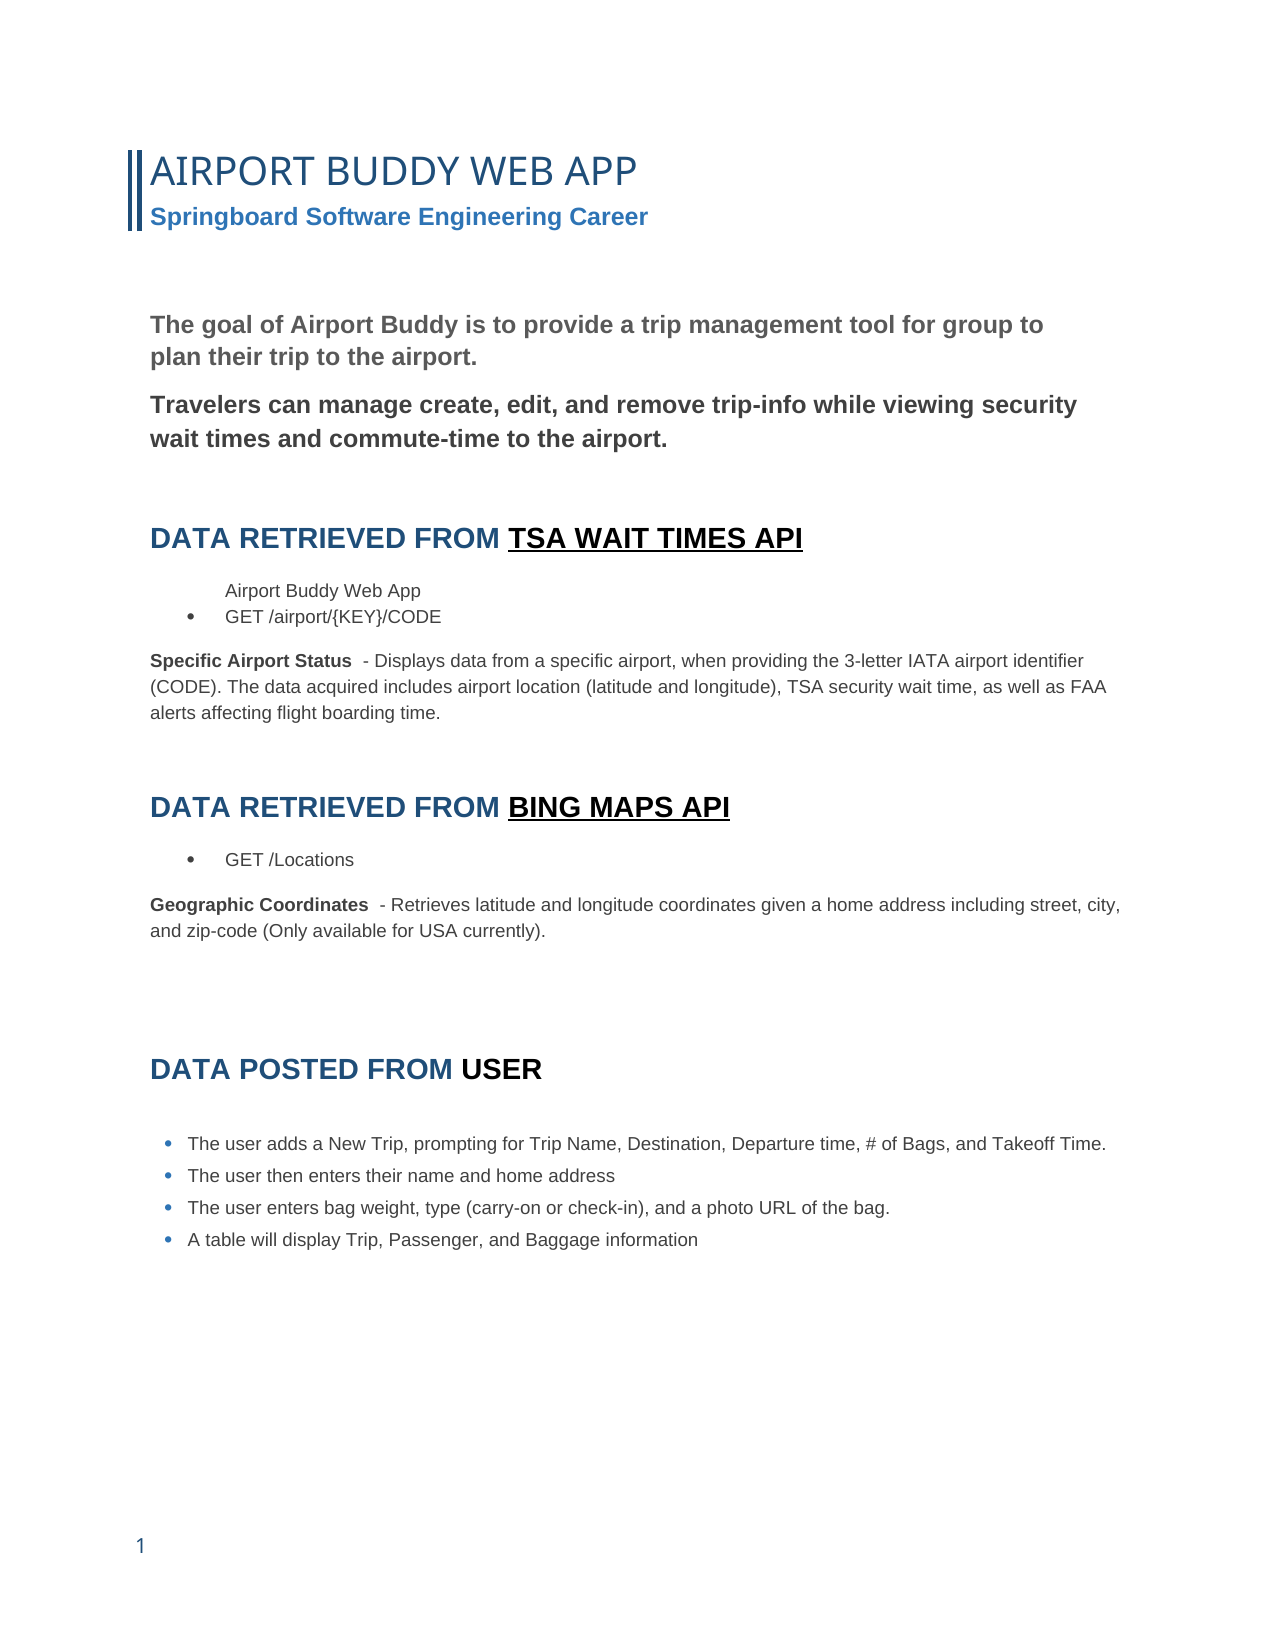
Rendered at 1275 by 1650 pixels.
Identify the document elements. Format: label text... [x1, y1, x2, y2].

text Geographic Coordinates - Retrieves latitude and longitude coordinates given a home address including street, city, and zip-code (Only available for USA currently). [150, 893, 1125, 941]
subtitle Data posted from user [150, 1052, 1125, 1086]
list The user enters bag weight, type (carry-on or check-in), and a photo URL of the bag. [165, 1197, 1125, 1218]
subtitle Springboard Software Engineering Career [142, 202, 1125, 231]
subtitle Data retrieved from TSA WAIT TIMES API [150, 521, 1125, 555]
text Travelers can manage create, edit, and remove trip-info while viewing security wait times and commute-time to the airport. [150, 390, 1125, 453]
list The user then enters their name and home address [165, 1164, 1125, 1186]
text Specific Airport Status - Displays data from a specific airport, when providing the 3-letter IATA airport identifier (CODE). The data acquired includes airport location (latitude and longitude), TSA security wait time, as well as FAA alerts affecting flight boarding time. [150, 650, 1125, 723]
list A table will display Trip, Passenger, and Baggage information [165, 1229, 1125, 1251]
list GET /Locations [187, 849, 1125, 871]
list GET /airport/{KEY}/CODE [187, 606, 1125, 627]
subtitle Data retrieved from BING MAPS API [150, 790, 1125, 824]
list The user adds a New Trip, prompting for Trip Name, Destination, Departure time, # of Bags, and Takeoff Time. [165, 1132, 1125, 1154]
text The goal of Airport Buddy is to provide a trip management tool for group to plan their trip to the airport. [150, 310, 1065, 370]
